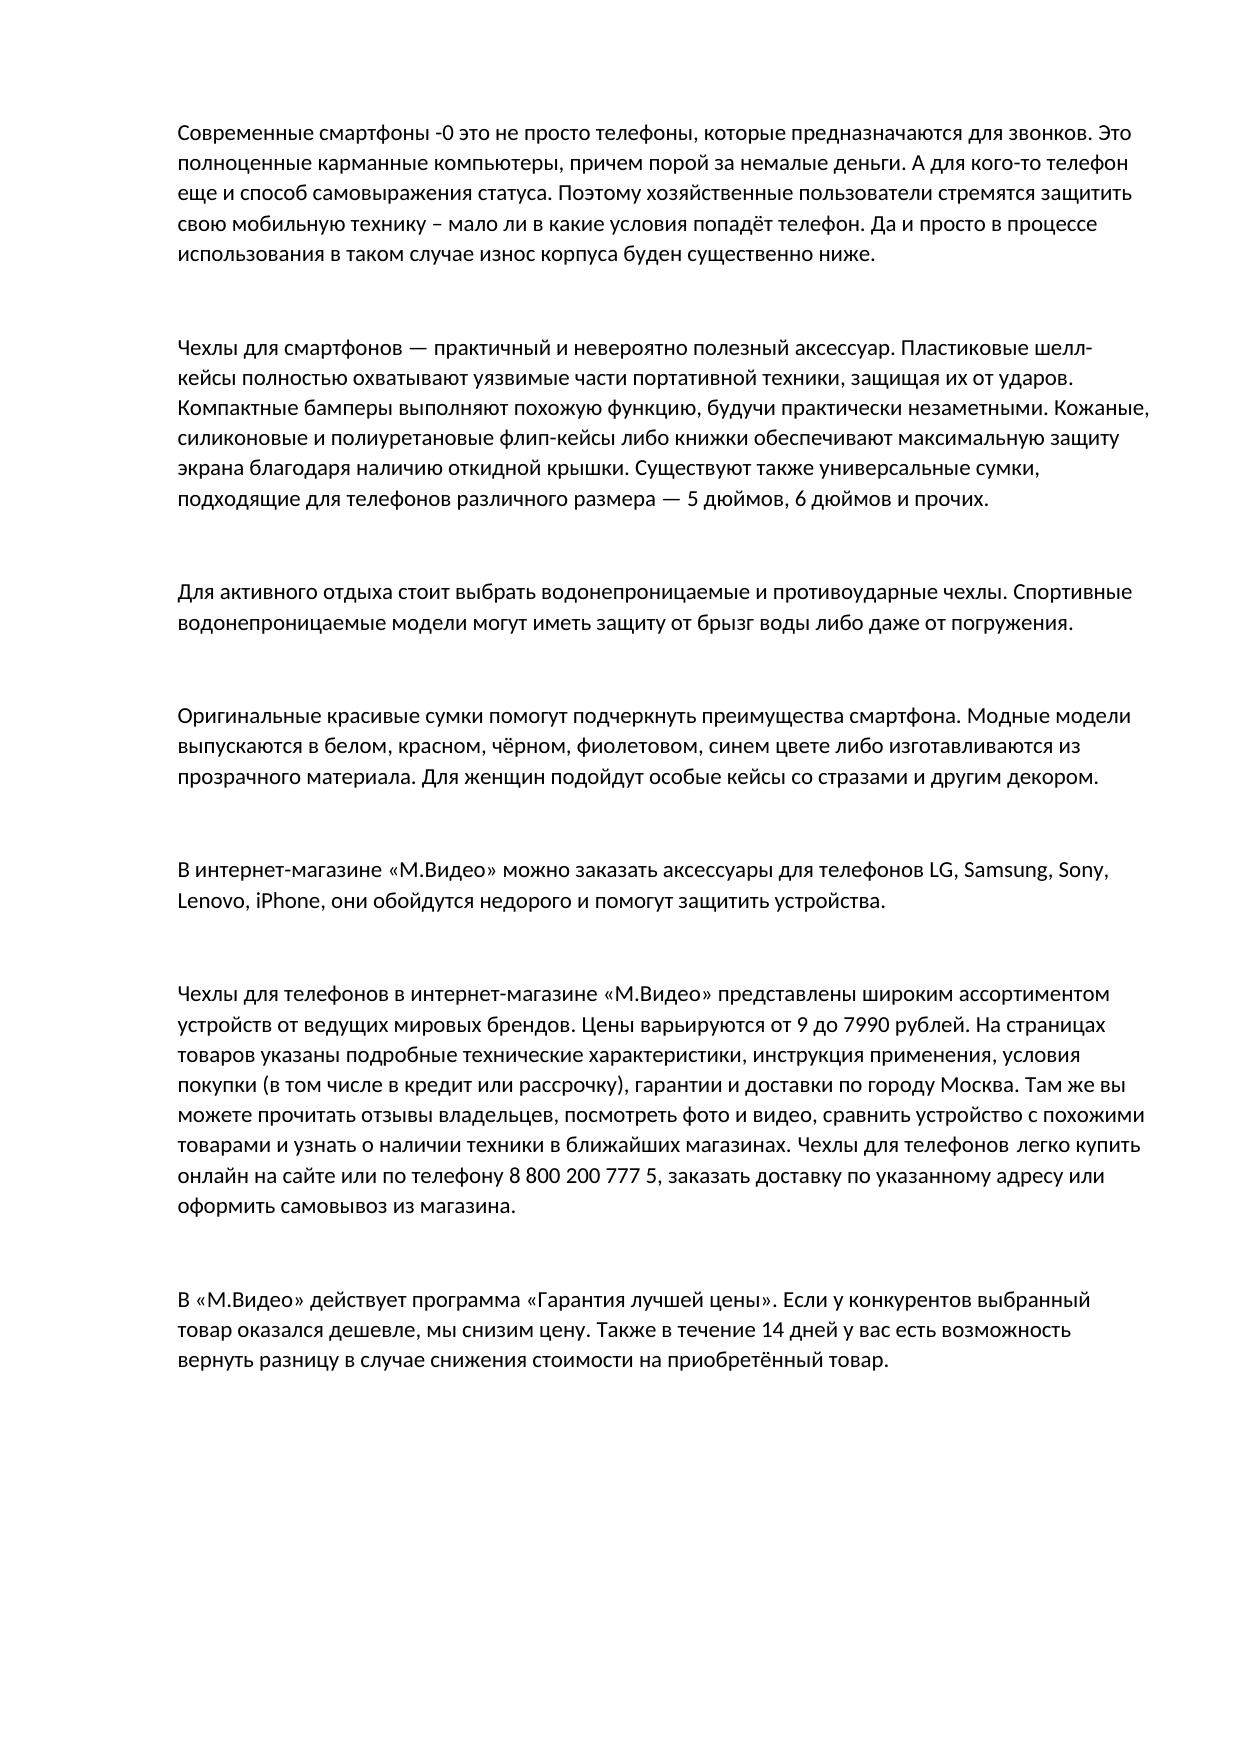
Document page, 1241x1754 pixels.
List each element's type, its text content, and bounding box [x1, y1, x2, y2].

text В «М.Видео» действует программа «Гарантия лучшей цены». Если у конкурентов выбранный товар оказался дешевле, мы снизим цену. Также в течение 14 дней у вас есть возможность вернуть разницу в случае снижения стоимости на приобретённый товар. [177, 1285, 1152, 1373]
text Для активного отдыха стоит выбрать водонепроницаемые и противоударные чехлы. Спортивные водонепроницаемые модели могут иметь защиту от брызг воды либо даже от погружения. [177, 577, 1152, 636]
text Современные смартфоны -0 это не просто телефоны, которые предназначаются для звонков. Это полноценные карманные компьютеры, причем порой за немалые деньги. А для кого-то телефон еще и способ самовыражения статуса. Поэтому хозяйственные пользователи стремятся защитить свою мобильную технику – мало ли в какие условия попадёт телефон. Да и просто в процессе использования в таком случае износ корпуса буден существенно ниже. [177, 118, 1152, 267]
text В интернет-магазине «М.Видео» можно заказать аксессуары для телефонов LG, Samsung, Sony, Lenovo, iPhone, они обойдутся недорого и помогут защитить устройства. [177, 856, 1152, 914]
text Чехлы для смартфонов — практичный и невероятно полезный аксессуар. Пластиковые шелл-кейсы полностью охватывают уязвимые части портативной техники, защищая их от ударов. Компактные бамперы выполняют похожую функцию, будучи практически незаметными. Кожаные, силиконовые и полиуретановые флип-кейсы либо книжки обеспечивают максимальную защиту экрана благодаря наличию откидной крышки. Существуют также универсальные сумки, подходящие для телефонов различного размера — 5 дюймов, 6 дюймов и прочих. [177, 333, 1152, 512]
text Чехлы для телефонов в интернет-магазине «М.Видео» представлены широким ассортиментом устройств от ведущих мировых брендов. Цены варьируются от 9 до 7990 рублей. На страницах товаров указаны подробные технические характеристики, инструкция применения, условия покупки (в том числе в кредит или рассрочку), гарантии и доставки по городу Москва. Там же вы можете прочитать отзывы владельцев, посмотреть фото и видео, сравнить устройство с похожими товарами и узнать о наличии техники в ближайших магазинах. ﻿Чехлы для телефонов﻿ легко купить онлайн на сайте или по телефону 8 800 200 777 5, заказать доставку по указанному адресу или оформить самовывоз из магазина. [177, 979, 1152, 1219]
text Оригинальные красивые сумки помогут подчеркнуть преимущества смартфона. Модные модели выпускаются в белом, красном, чёрном, фиолетовом, синем цвете либо изготавливаются из прозрачного материала. Для женщин подойдут особые кейсы со стразами и другим декором. [177, 701, 1152, 790]
